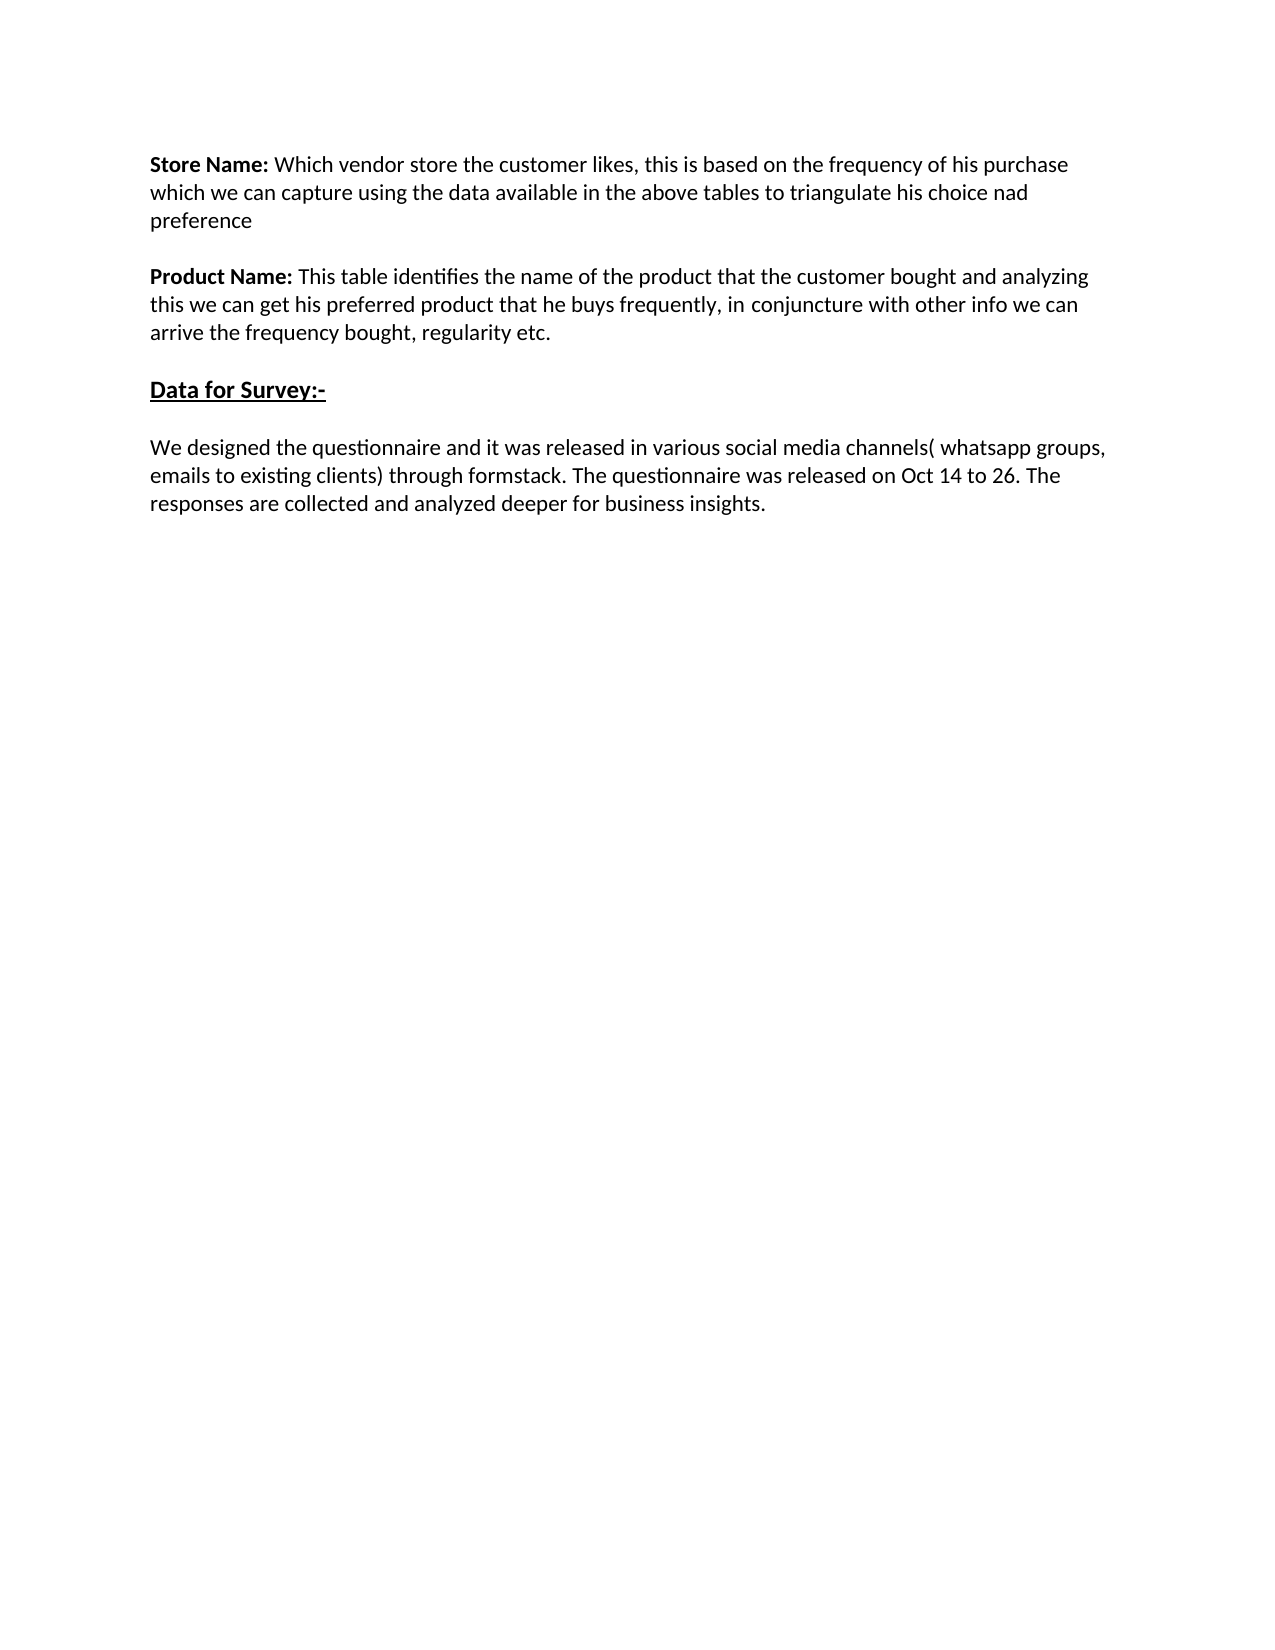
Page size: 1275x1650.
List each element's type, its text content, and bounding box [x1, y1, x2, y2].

text We designed the questionnaire and it was released in various social media channels( whatsapp groups, emails to existing clients) through formstack. The questionnaire was released on Oct 14 to 26. The responses are collected and analyzed deeper for business insights. [150, 433, 1125, 517]
text Store Name: Which vendor store the customer likes, this is based on the frequency of his purchase which we can capture using the data available in the above tables to triangulate his choice nad preference [150, 150, 1125, 234]
text Data for Survey:- [150, 374, 1125, 405]
text Product Name: This table identifies the name of the product that the customer bought and analyzing this we can get his preferred product that he buys frequently, in conjuncture with other info we can arrive the frequency bought, regularity etc. [150, 262, 1125, 346]
